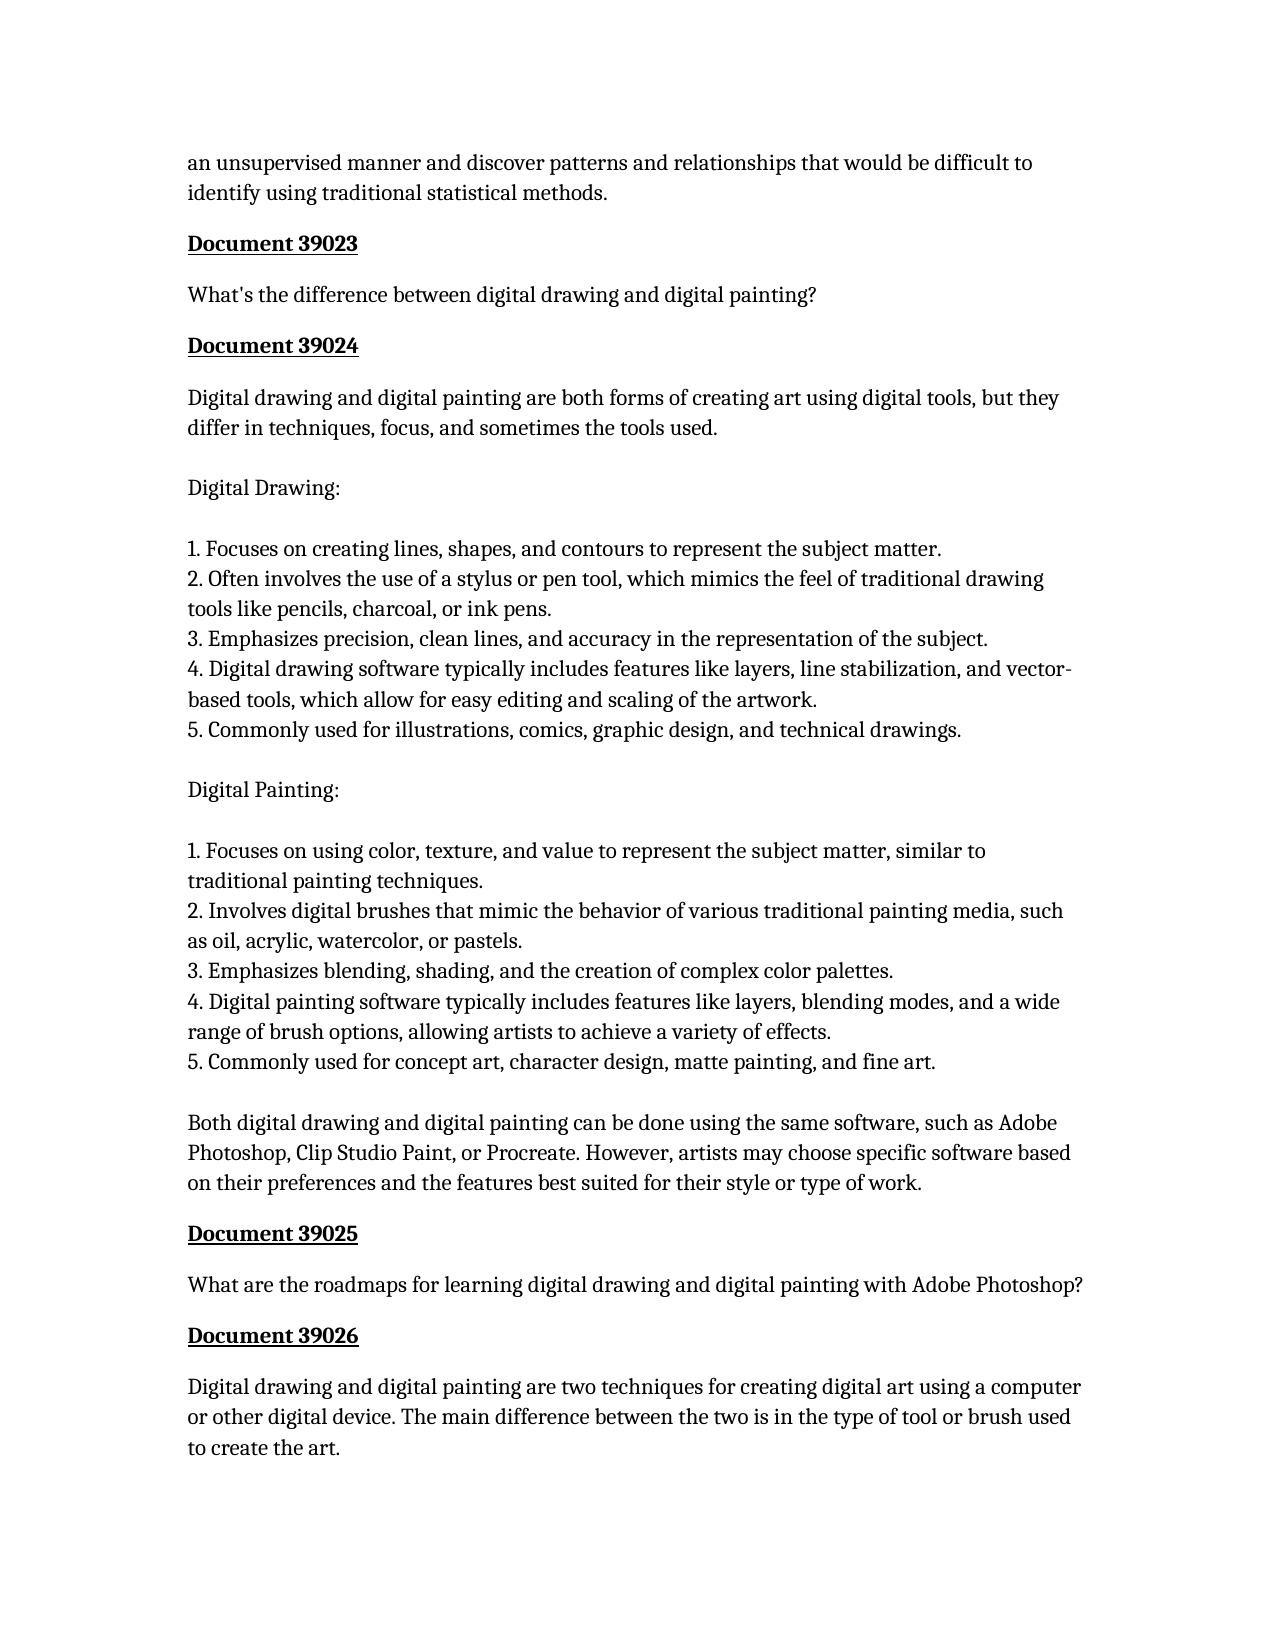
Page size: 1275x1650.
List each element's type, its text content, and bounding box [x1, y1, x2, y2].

text Document 39026 [187, 1323, 1087, 1349]
text Document 39025 [187, 1221, 1087, 1247]
text Document 39024 [187, 333, 1087, 360]
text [187, 150, 1087, 207]
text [187, 1374, 1087, 1491]
text What's the difference between digital drawing and digital painting? [187, 282, 1087, 309]
text Digital drawing and digital painting are both forms of creating art using digital tools, but they differ in techniques, focus, and sometimes the tools used. Digital Drawing: 1. Focuses on creating lines, shapes, and contours to represent the subject matter. 2. Often involves the use of a stylus or pen tool, which mimics the feel of traditional drawing tools like pencils, charcoal, or ink pens. 3. Emphasizes precision, clean lines, and accuracy in the representation of the subject. 4. Digital drawing software typically includes features like layers, line stabilization, and vector-based tools, which allow for easy editing and scaling of the artwork. 5. Commonly used for illustrations, comics, graphic design, and technical drawings. Digital Painting: 1. Focuses on using color, texture, and value to represent the subject matter, similar to traditional painting techniques. 2. Involves digital brushes that mimic the behavior of various traditional painting media, such as oil, acrylic, watercolor, or pastels. 3. Emphasizes blending, shading, and the creation of complex color palettes. 4. Digital painting software typically includes features like layers, blending modes, and a wide range of brush options, allowing artists to achieve a variety of effects. 5. Commonly used for concept art, character design, matte painting, and fine art. Both digital drawing and digital painting can be done using the same software, such as Adobe Photoshop, Clip Studio Paint, or Procreate. However, artists may choose specific software based on their preferences and the features best suited for their style or type of work. [187, 384, 1087, 1196]
text What are the roadmaps for learning digital drawing and digital painting with Adobe Photoshop? [187, 1272, 1087, 1298]
text Document 39023 [187, 231, 1087, 258]
